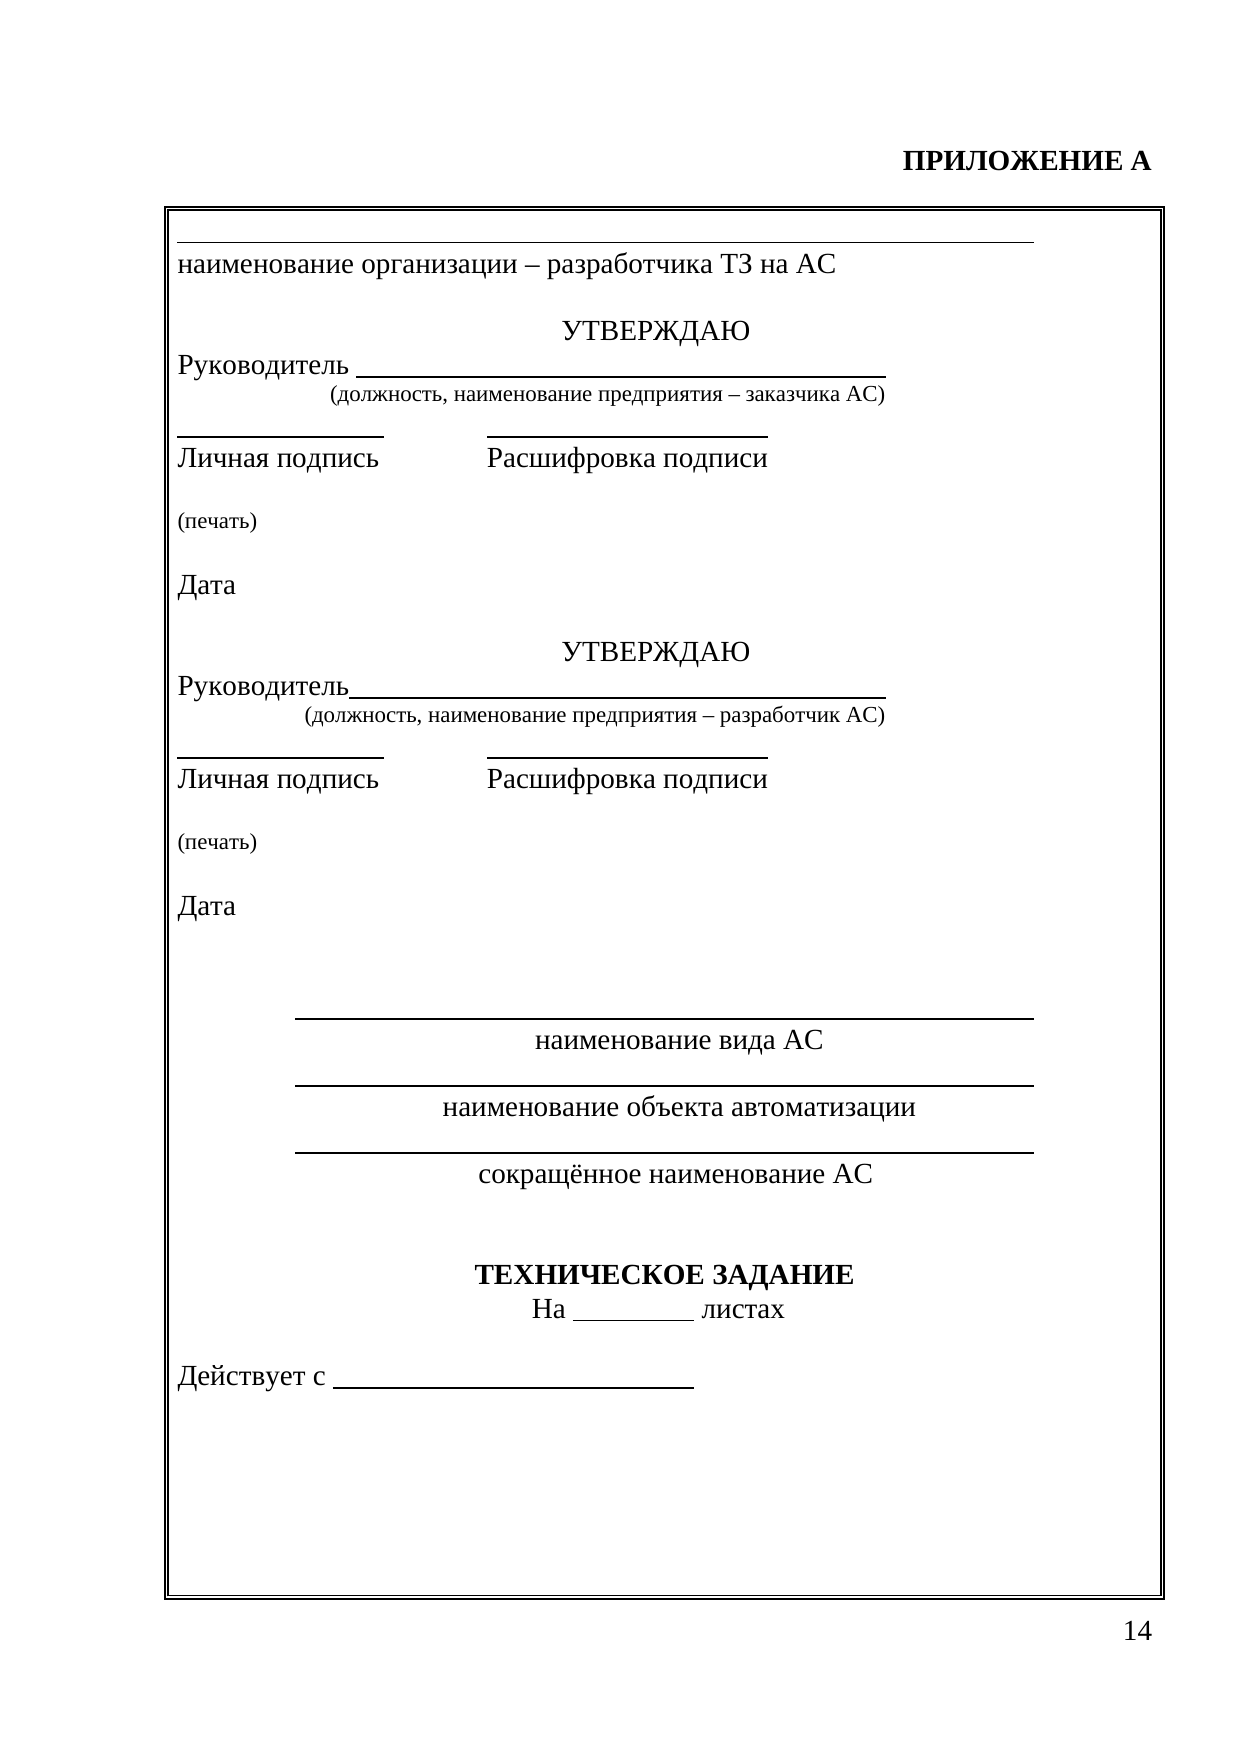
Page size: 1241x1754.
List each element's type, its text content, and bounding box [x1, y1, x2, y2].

title (должность, наименование предприятия – заказчика АС) [177, 380, 1152, 407]
title УТВЕРЖДАЮ [177, 313, 1152, 347]
title Руководитель [177, 347, 1152, 380]
title Дата [177, 567, 1152, 601]
title наименование объекта автоматизации [177, 1089, 1152, 1123]
title сокращённое наименование АС [177, 1157, 1152, 1190]
title (должность, наименование предприятия – разработчик АС) [177, 701, 1152, 728]
text ПРИЛОЖЕНИЕ А [177, 143, 1152, 177]
title На листах [177, 1291, 1152, 1324]
title наименование вида АС [177, 1022, 1152, 1056]
title УТВЕРЖДАЮ [177, 634, 1152, 668]
title Дата [177, 888, 1152, 922]
title наименование организации – разработчика ТЗ на АС [177, 246, 1152, 280]
title Действует с [177, 1358, 1152, 1391]
title Личная подпись Расшифровка подписи [177, 761, 1152, 795]
title (печать) [177, 828, 1152, 855]
title Личная подпись Расшифровка подписи [177, 440, 1152, 474]
title (печать) [177, 507, 1152, 534]
title Руководитель [177, 668, 1152, 701]
title ТЕХНИЧЕСКОЕ ЗАДАНИЕ [177, 1257, 1152, 1291]
